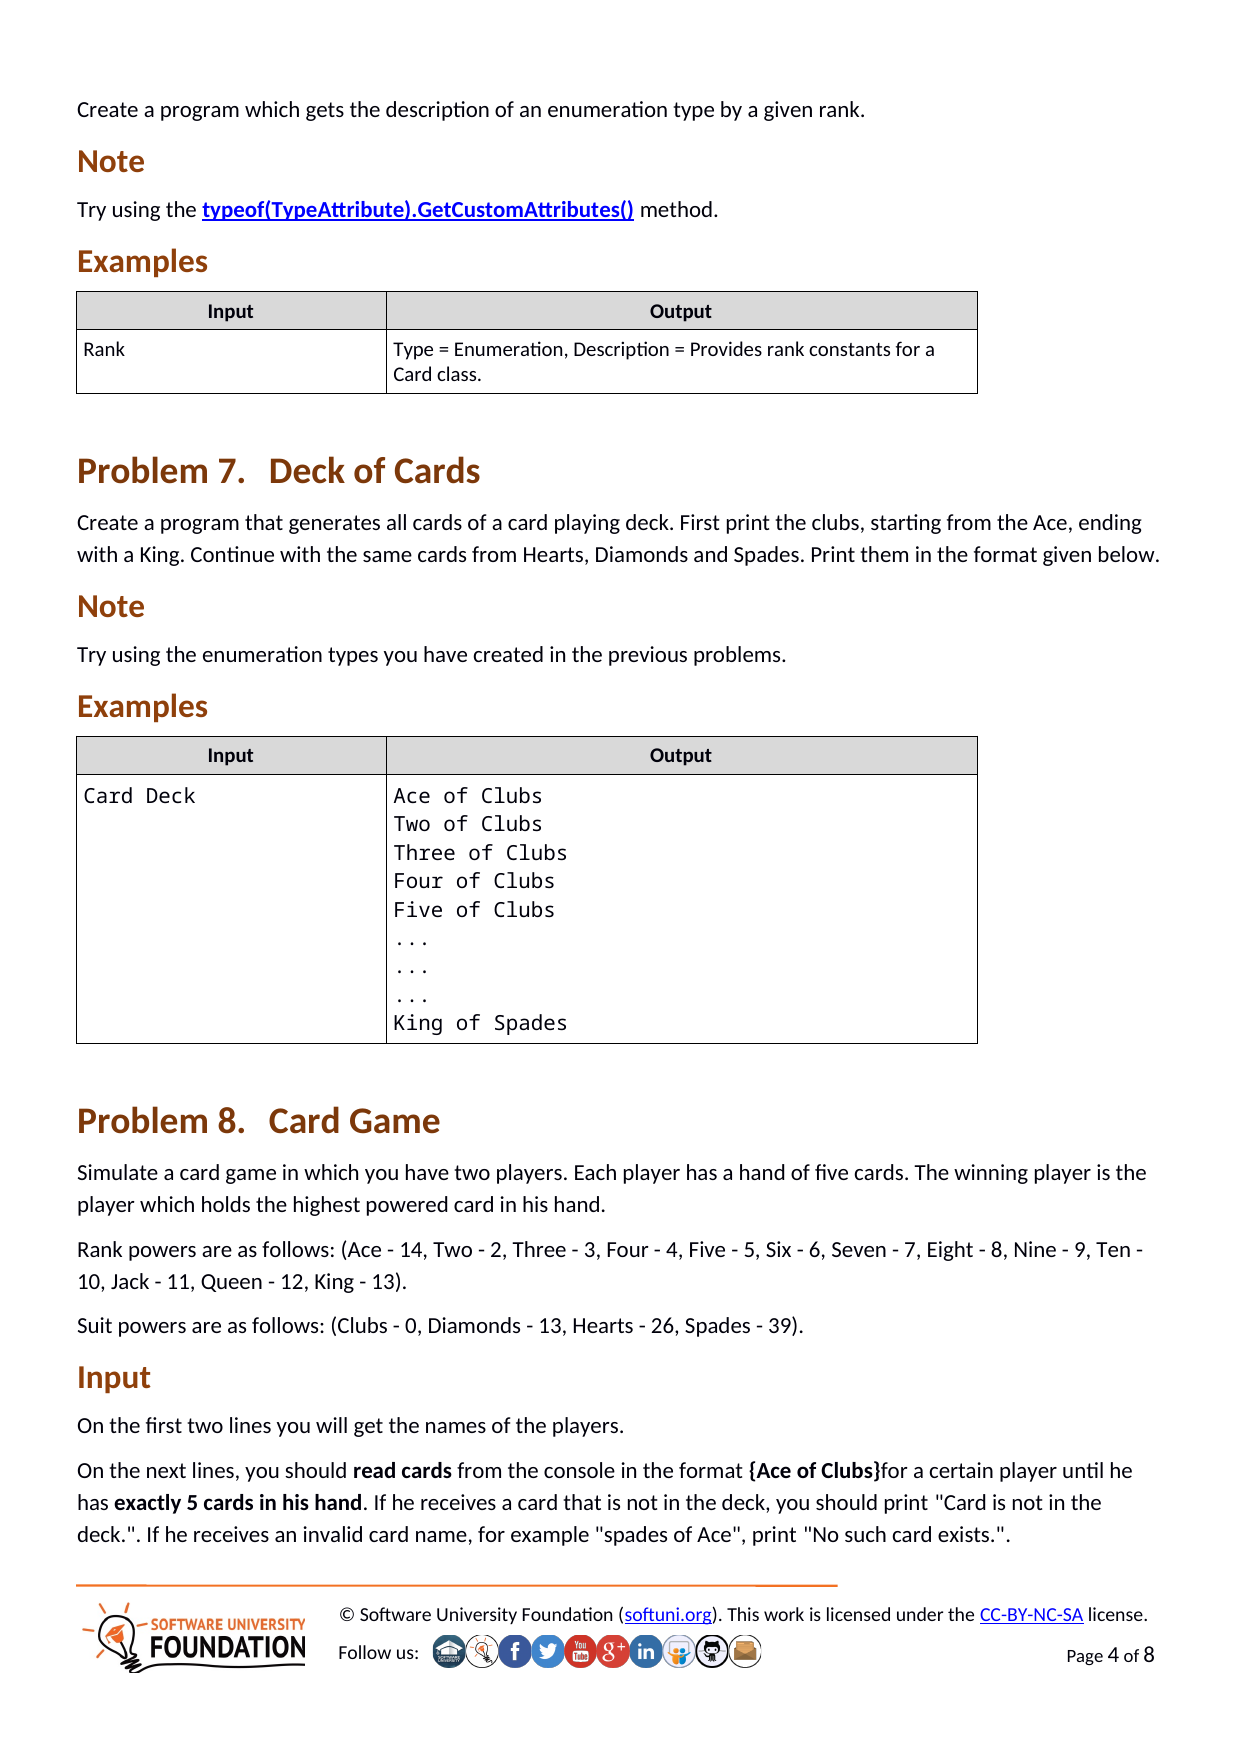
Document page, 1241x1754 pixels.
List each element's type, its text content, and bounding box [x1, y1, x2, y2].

subtitle Note [77, 140, 1163, 181]
text Suit powers are as follows: (Clubs - 0, Diamonds - 13, Hearts - 26, Spades - 39). [77, 1312, 1163, 1340]
table_cell Rank [77, 330, 386, 393]
table_header Input [77, 292, 386, 329]
text On the next lines, you should read cards from the console in the format {Ace of Clubs}for a certain player until he has exactly 5 cards in his hand. If he receives a card that is not in the deck, you should print "Card is not in the deck.". If he receives an invalid card name, for example "spades of Ace", print "No such card exists.". [77, 1456, 1163, 1548]
picture [81, 1602, 305, 1673]
subtitle Note [77, 585, 1163, 626]
table_header Output [387, 737, 977, 774]
picture [432, 1635, 762, 1668]
subtitle Card Game [77, 1097, 1163, 1143]
text Create a program that generates all cards of a card playing deck. First print the clubs, starting from the Ace, ending with a King. Continue with the same cards from Hearts, Diamonds and Spades. Print them in the format given below. [77, 508, 1163, 568]
table_header Input [77, 737, 386, 774]
subtitle Deck of Cards [77, 447, 1163, 493]
text Try using the typeof(TypeAttribute).GetCustomAttributes() method. [77, 195, 1163, 223]
table_header Output [387, 292, 977, 329]
subtitle Examples [77, 685, 1163, 725]
table_cell Card Deck [77, 775, 386, 1043]
text On the first two lines you will get the names of the players. [77, 1411, 1163, 1439]
subtitle Input [77, 1356, 1163, 1397]
text Simulate a card game in which you have two players. Each player has a hand of five cards. The winning player is the player which holds the highest powered card in his hand. [77, 1158, 1163, 1218]
text Try using the enumeration types you have created in the previous problems. [77, 640, 1163, 668]
table_cell Ace of Clubs Two of Clubs Three of Clubs Four of Clubs Five of Clubs ... ... ... King of Spades [387, 775, 977, 1043]
table_cell Type = Enumeration, Description = Provides rank constants for a Card class. [387, 330, 977, 393]
text Create a program which gets the description of an enumeration type by a given rank. [77, 95, 1163, 123]
subtitle Examples [77, 240, 1163, 281]
text Rank powers are as follows: (Ace - 14, Two - 2, Three - 3, Four - 4, Five - 5, Six - 6, Seven - 7, Eight - 8, Nine - 9, Ten - 10, Jack - 11, Queen - 12, King - 13). [77, 1235, 1163, 1295]
